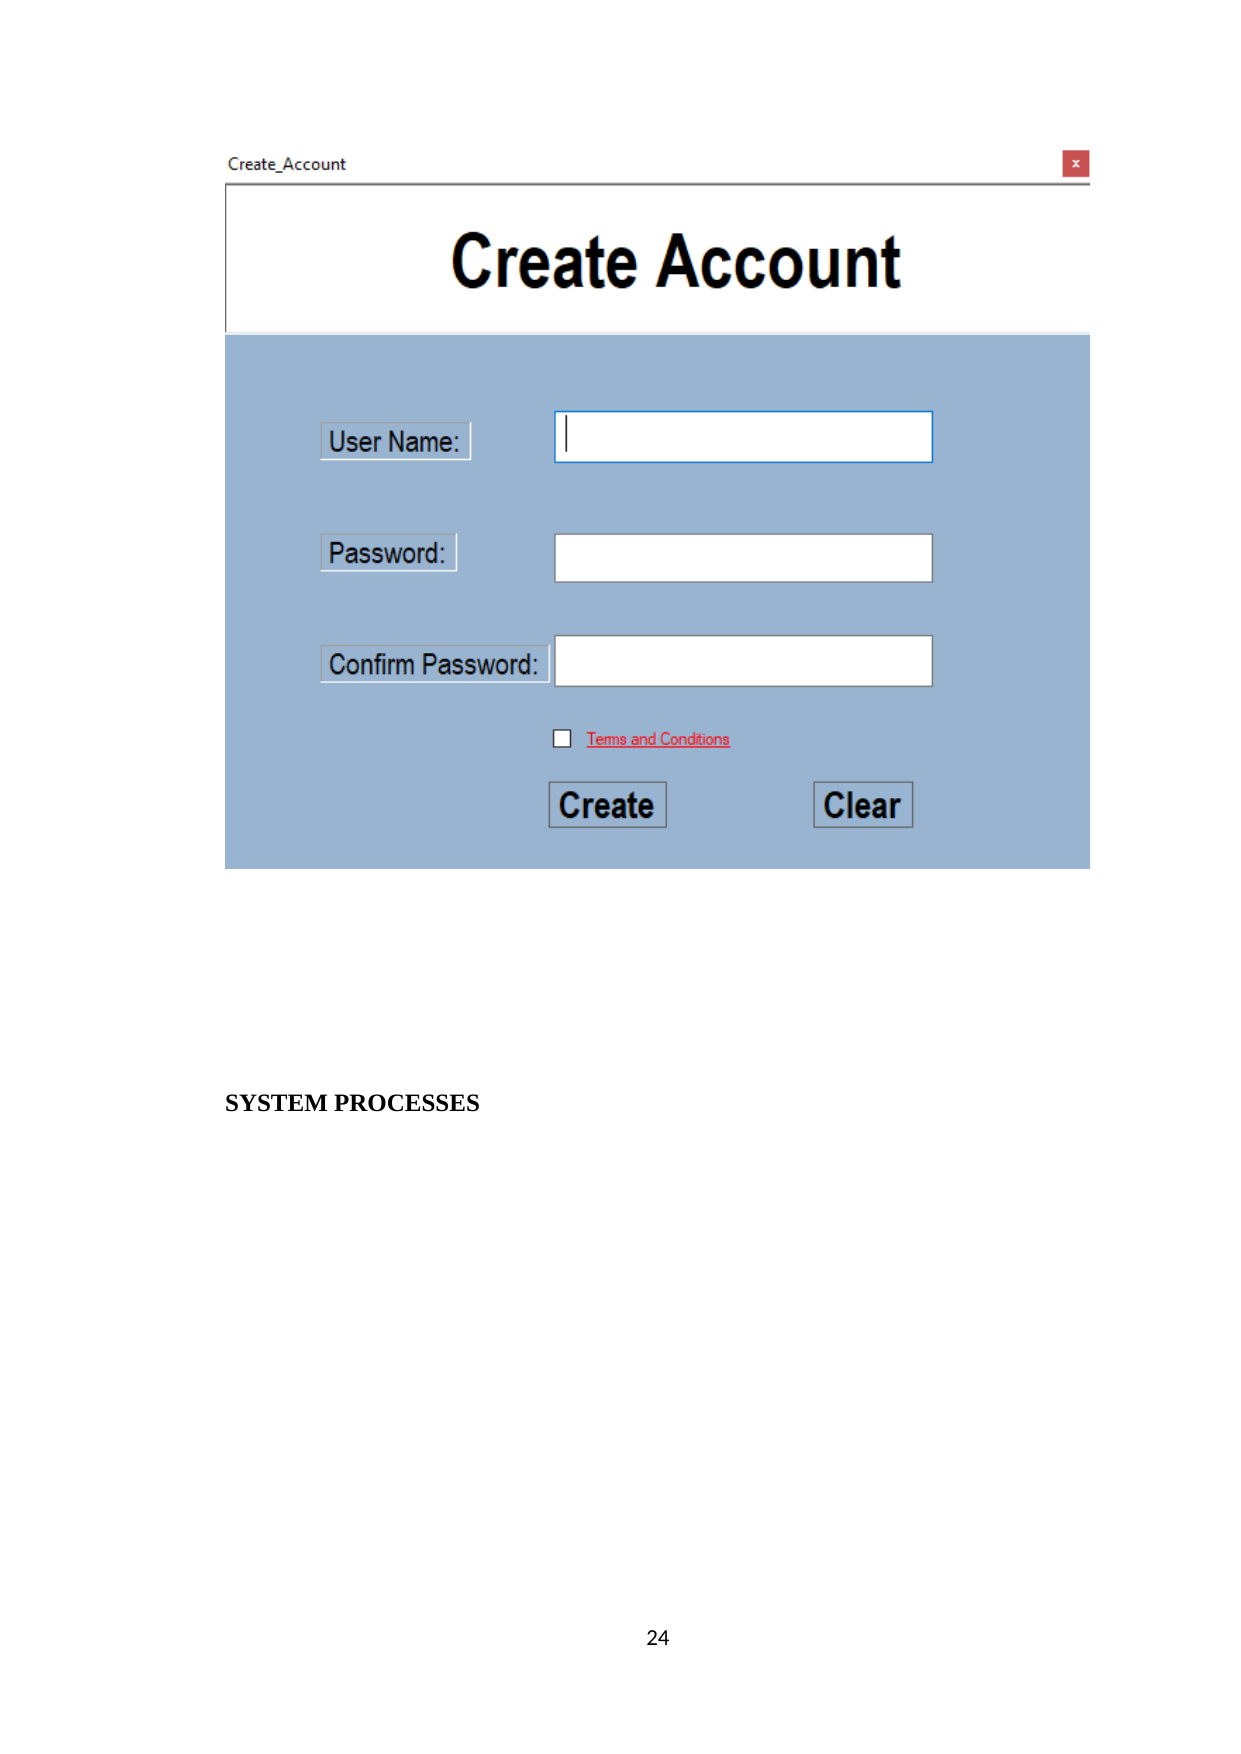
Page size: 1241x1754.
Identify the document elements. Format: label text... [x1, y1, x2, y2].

text SYSTEM PROCESSES [225, 1088, 1090, 1117]
picture [225, 150, 1091, 869]
